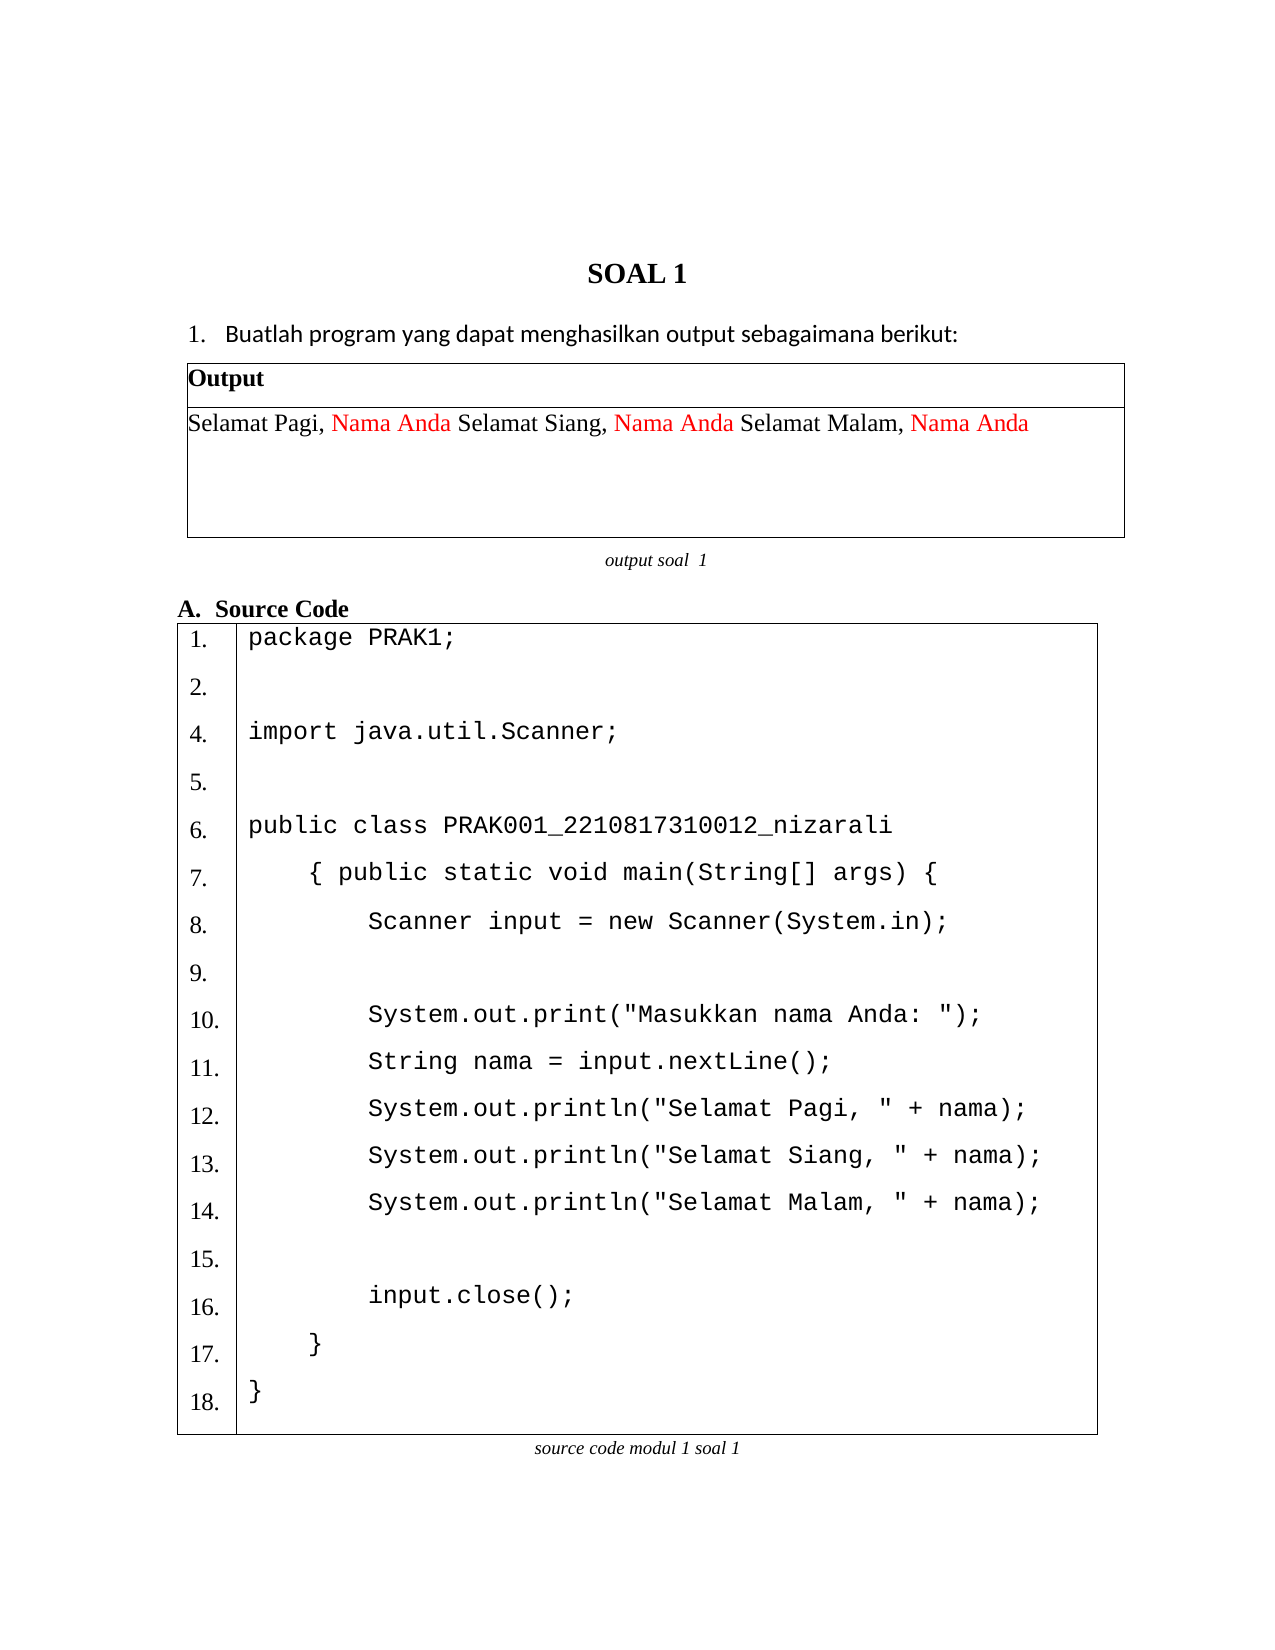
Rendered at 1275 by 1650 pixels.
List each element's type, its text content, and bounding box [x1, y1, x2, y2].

table_header package PRAK1; import java.util.Scanner; public class PRAK001_2210817310012_nizarali { public static void main(String[] args) { Scanner input = new Scanner(System.in); System.out.print("Masukkan nama Anda: "); String nama = input.nextLine(); System.out.println("Selamat Pagi, " + nama); System.out.println("Selamat Siang, " + nama); System.out.println("Selamat Malam, " + nama); input.close(); } } [237, 624, 1097, 1434]
text output soal 1 [605, 548, 1187, 570]
subtitle SOAL 1 [445, 257, 830, 290]
list Buatlah program yang dapat menghasilkan output sebagaimana berikut: [187, 318, 1187, 348]
subtitle Source Code [177, 594, 354, 623]
text source code modul 1 soal 1 [445, 1437, 830, 1458]
table_header 1. 2. 4. 5. 6. 7. 8. 9. 10. 11. 12. 13. 14. 15. 16. 17. 18. [178, 624, 236, 1434]
